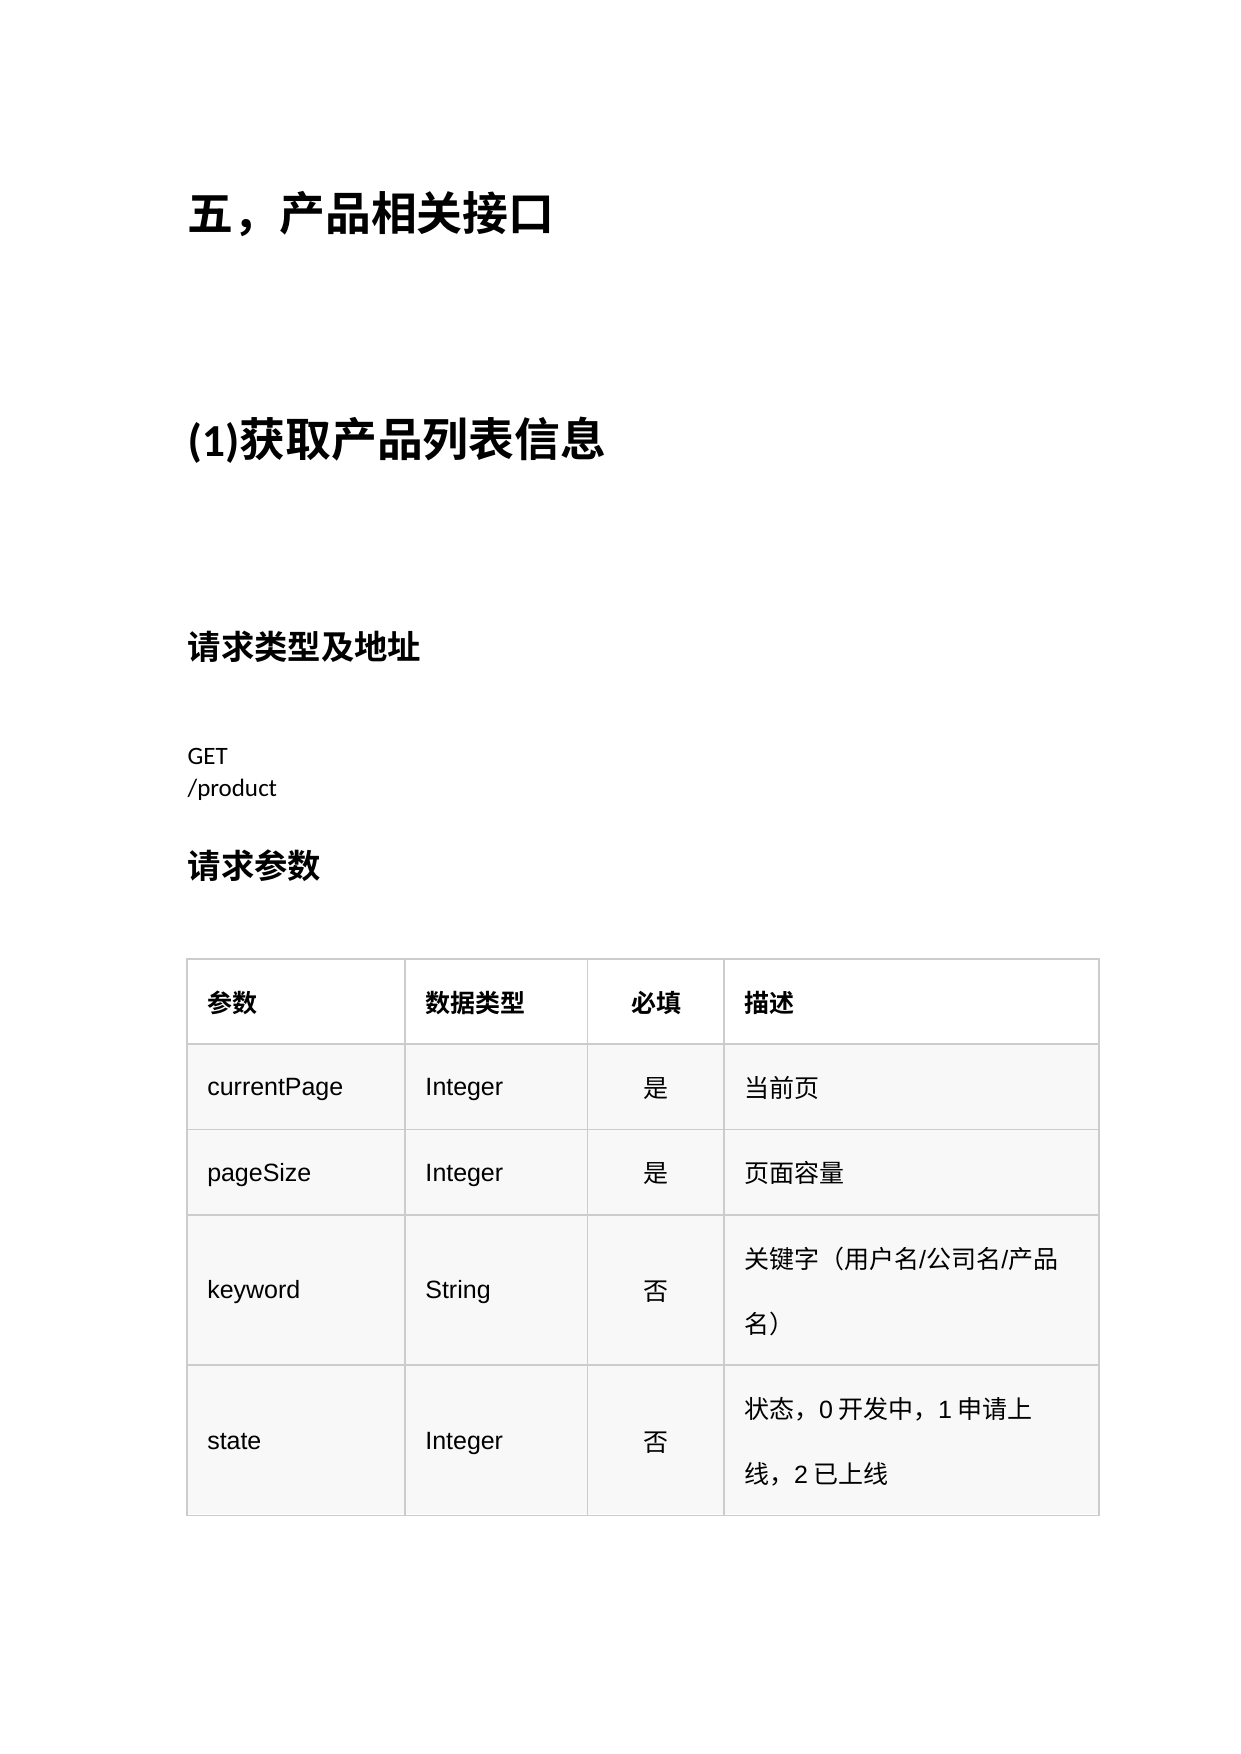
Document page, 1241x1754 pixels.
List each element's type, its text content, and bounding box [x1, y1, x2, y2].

table_cell Integer [406, 1130, 587, 1214]
table_header 必填 [588, 960, 723, 1043]
table_cell 否 [588, 1366, 723, 1514]
subtitle (1)获取产品列表信息 [187, 388, 1053, 485]
table_cell Integer [406, 1045, 587, 1129]
table_cell currentPage [188, 1045, 404, 1129]
text /product [187, 772, 1053, 804]
text GET [187, 739, 1053, 772]
table_cell 页面容量 [725, 1130, 1098, 1214]
table_cell Integer [406, 1366, 587, 1514]
table_cell pageSize [188, 1130, 404, 1214]
table_header 数据类型 [406, 960, 587, 1043]
subtitle 产品相关接口 [187, 162, 1053, 259]
table_cell 状态，0开发中，1申请上线，2已上线 [725, 1366, 1098, 1514]
subtitle 请求参数 [187, 831, 1053, 896]
table_cell String [406, 1216, 587, 1364]
table_cell 是 [588, 1130, 723, 1214]
table_cell state [188, 1366, 404, 1514]
table_cell keyword [188, 1216, 404, 1364]
table_header 描述 [725, 960, 1098, 1043]
subtitle 请求类型及地址 [187, 612, 1053, 677]
table_cell 关键字（用户名/公司名/产品名） [725, 1216, 1098, 1364]
table_cell 是 [588, 1045, 723, 1129]
table_cell 当前页 [725, 1045, 1098, 1129]
table_header 参数 [188, 960, 404, 1043]
table_cell 否 [588, 1216, 723, 1364]
